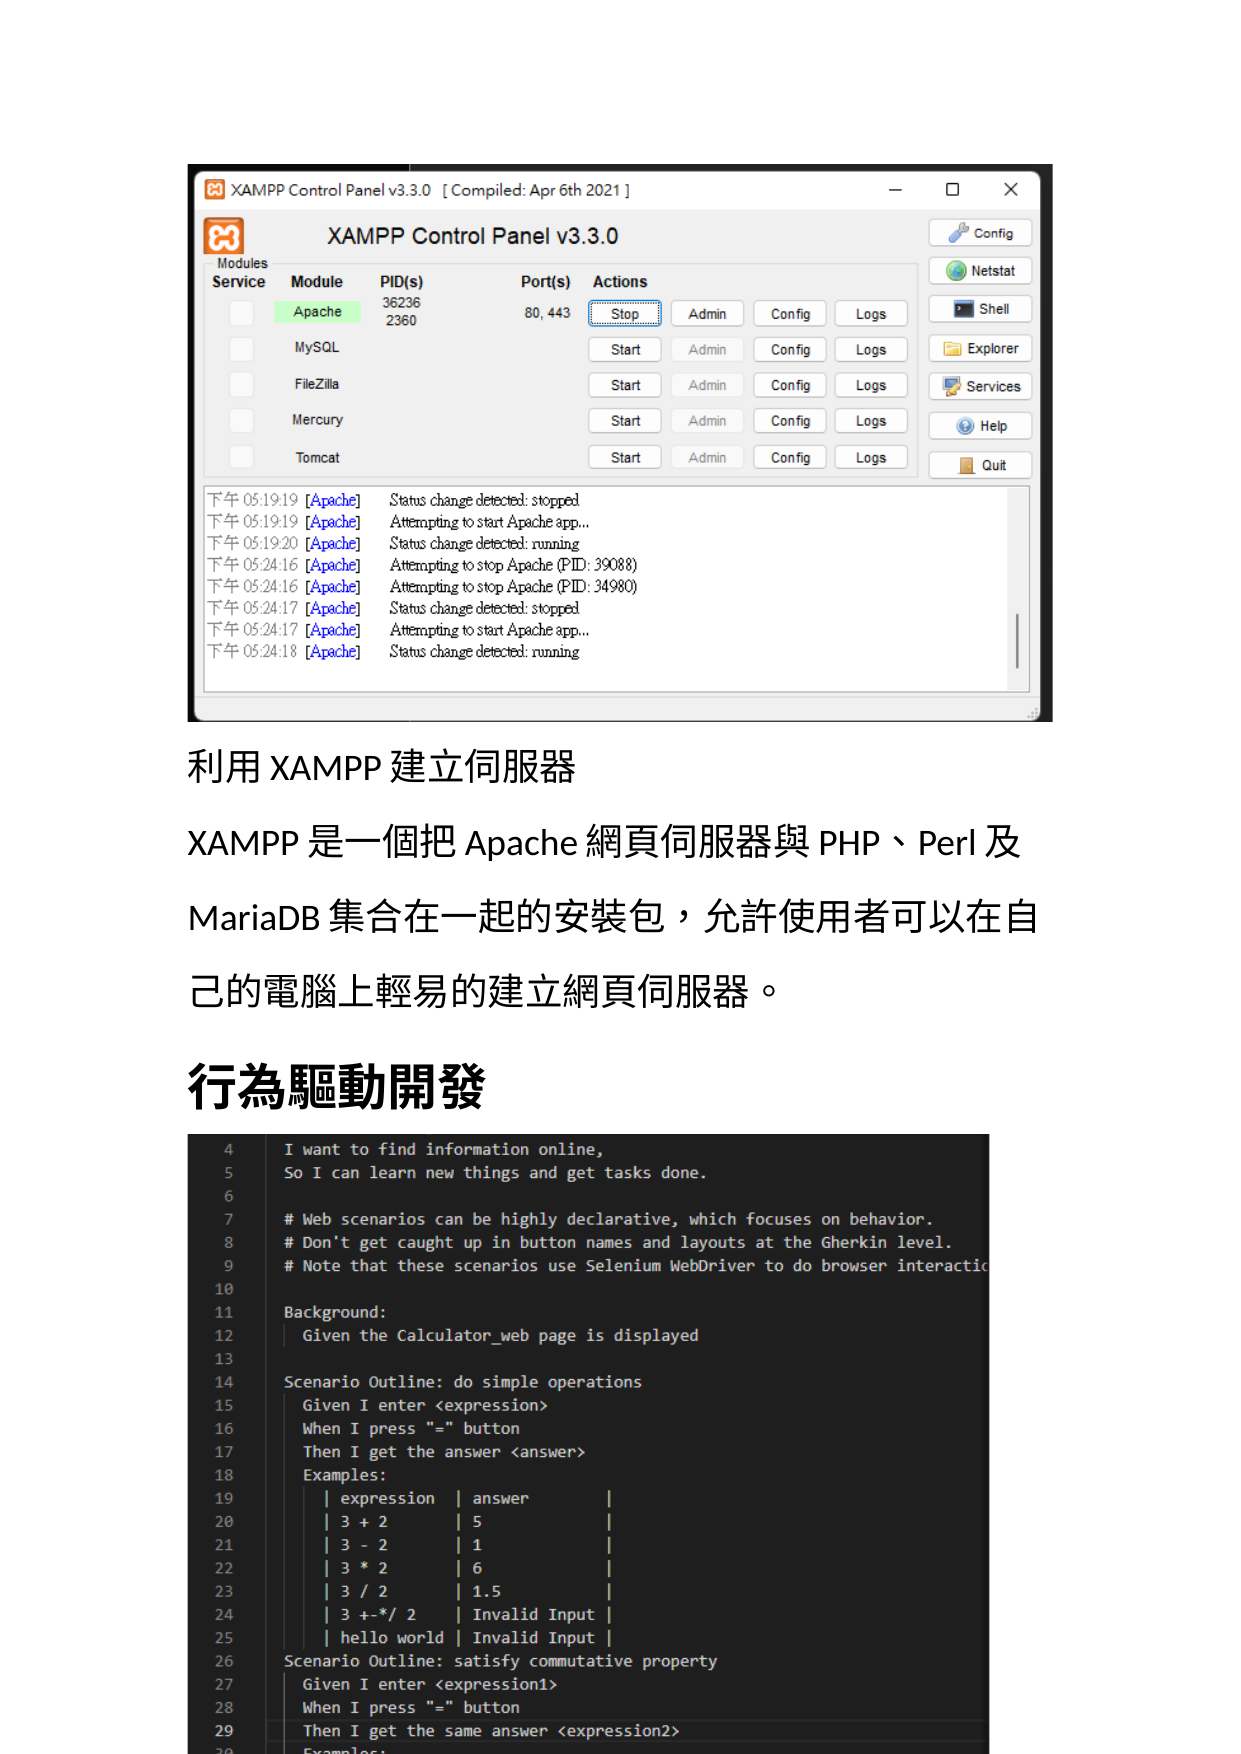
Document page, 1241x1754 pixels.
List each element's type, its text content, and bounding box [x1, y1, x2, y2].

subtitle 行為驅動開發 [187, 1046, 1053, 1121]
picture [187, 1134, 990, 1754]
text XAMPP是一個把Apache網頁伺服器與PHP、Perl及MariaDB集合在一起的安裝包，允許使用者可以在自己的電腦上輕易的建立網頁伺服器。 [187, 802, 1053, 1027]
picture [187, 164, 1053, 722]
text 利用XAMPP建立伺服器 [187, 727, 1053, 802]
